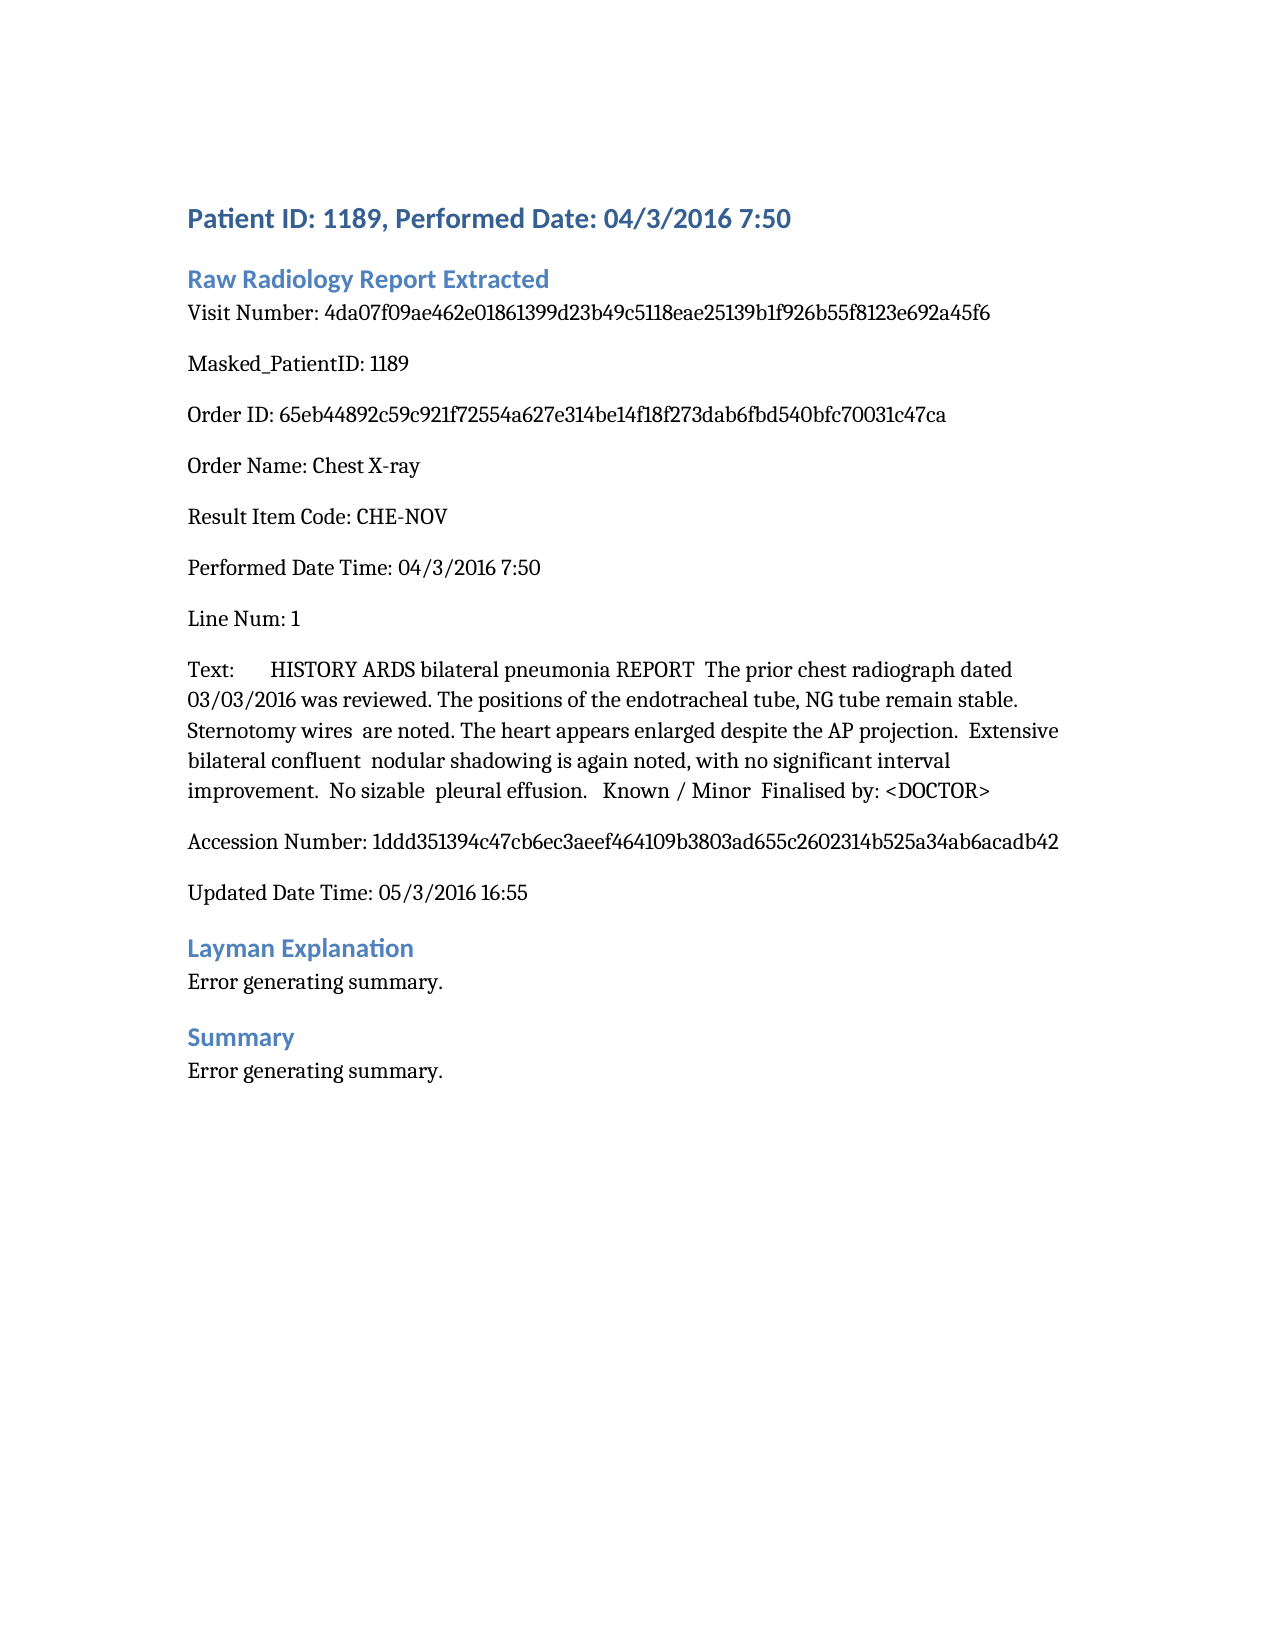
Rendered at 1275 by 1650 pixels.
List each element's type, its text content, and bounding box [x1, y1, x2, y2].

text Updated Date Time: 05/3/2016 16:55 [187, 880, 1087, 906]
subtitle Patient ID: 1189, Performed Date: 04/3/2016 7:50 [187, 200, 1087, 236]
text Error generating summary. [187, 969, 1087, 995]
subtitle Layman Explanation [187, 931, 1087, 964]
text Visit Number: 4da07f09ae462e01861399d23b49c5118eae25139b1f926b55f8123e692a45f6 [187, 300, 1087, 326]
text Masked_PatientID: 1189 [187, 351, 1087, 377]
text Order ID: 65eb44892c59c921f72554a627e314be14f18f273dab6fbd540bfc70031c47ca [187, 402, 1087, 428]
text Error generating summary. [187, 1058, 1087, 1084]
text Performed Date Time: 04/3/2016 7:50 [187, 555, 1087, 581]
text Text: HISTORY ARDS bilateral pneumonia REPORT The prior chest radiograph dated 03/03/2016 was reviewed. The positions of the endotracheal tube, NG tube remain stable. Sternotomy wires are noted. The heart appears enlarged despite the AP projection. Extensive bilateral confluent nodular shadowing is again noted, with no significant interval improvement. No sizable pleural effusion. Known / Minor Finalised by: <DOCTOR> [187, 657, 1087, 804]
subtitle Raw Radiology Report Extracted [187, 262, 1087, 295]
text Result Item Code: CHE-NOV [187, 504, 1087, 530]
text Accession Number: 1ddd351394c47cb6ec3aeef464109b3803ad655c2602314b525a34ab6acadb42 [187, 829, 1087, 855]
text Order Name: Chest X-ray [187, 453, 1087, 479]
subtitle Summary [187, 1020, 1087, 1053]
text Line Num: 1 [187, 606, 1087, 632]
